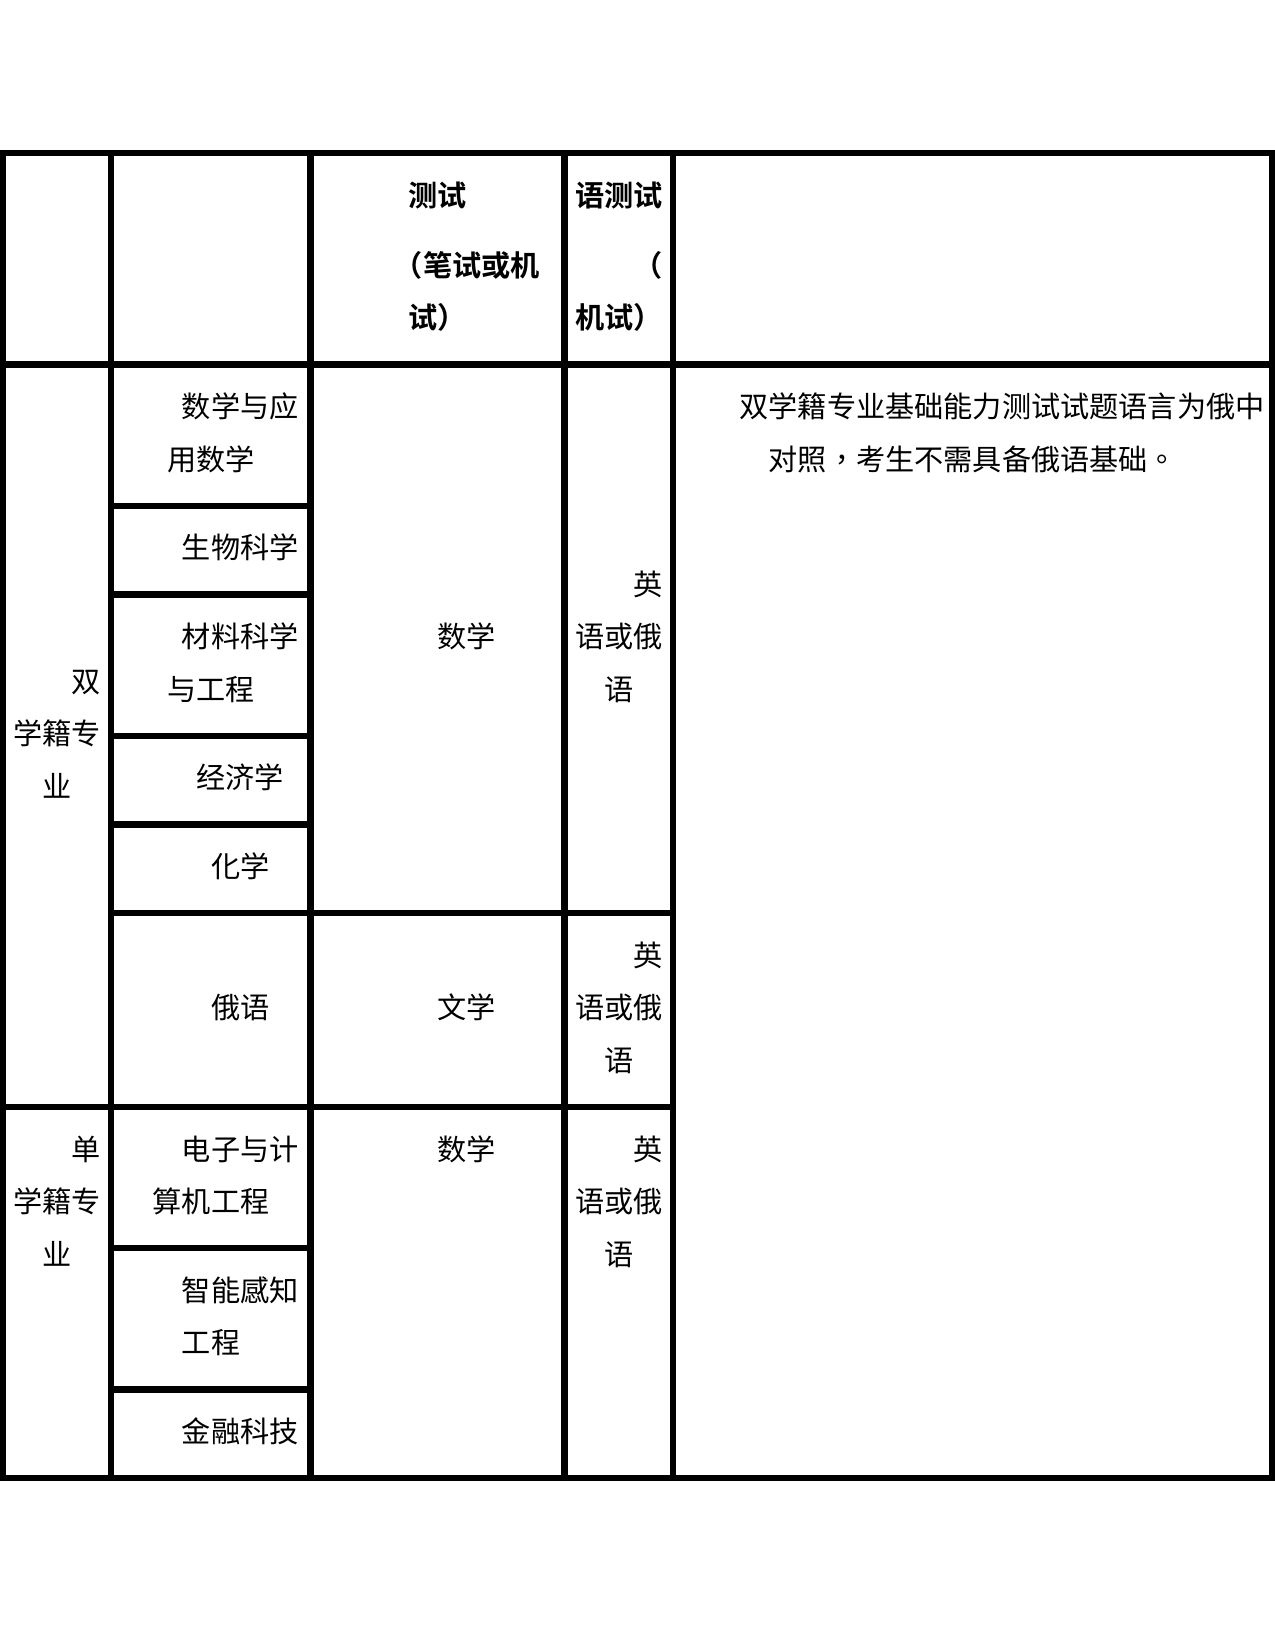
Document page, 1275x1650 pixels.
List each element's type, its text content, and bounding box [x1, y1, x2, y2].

table_cell 外语测试 （机试） [568, 156, 670, 361]
table_cell 数学 [314, 368, 561, 910]
table_cell 双学籍专业 [6, 368, 108, 1104]
table_cell 英语或俄语 [568, 1110, 670, 1475]
table_cell 数学 [314, 1110, 561, 1475]
table_cell 生物科学 [114, 509, 307, 591]
table_cell 英语或俄语 [568, 368, 670, 910]
table_cell 单学籍专业 [6, 1110, 108, 1475]
table_cell 经济学 [114, 739, 307, 821]
table_cell 材料科学与工程 [114, 598, 307, 732]
table_cell 智能感知工程 [114, 1251, 307, 1386]
table_cell 电子与计算机工程 [114, 1110, 307, 1245]
table_cell 俄语 [114, 916, 307, 1104]
table_cell 金融科技 [114, 1393, 307, 1475]
table_cell 双学籍专业基础能力测试试题语言为俄中对照，考生不需具备俄语基础。 [676, 368, 1269, 1475]
table_cell 文学 [314, 916, 561, 1104]
table_cell 数学与应用数学 [114, 368, 307, 502]
table_cell 化学 [114, 828, 307, 910]
table_cell 英语或俄语 [568, 916, 670, 1104]
table_cell 专业基础能力测试 （笔试或机试） [314, 156, 561, 361]
